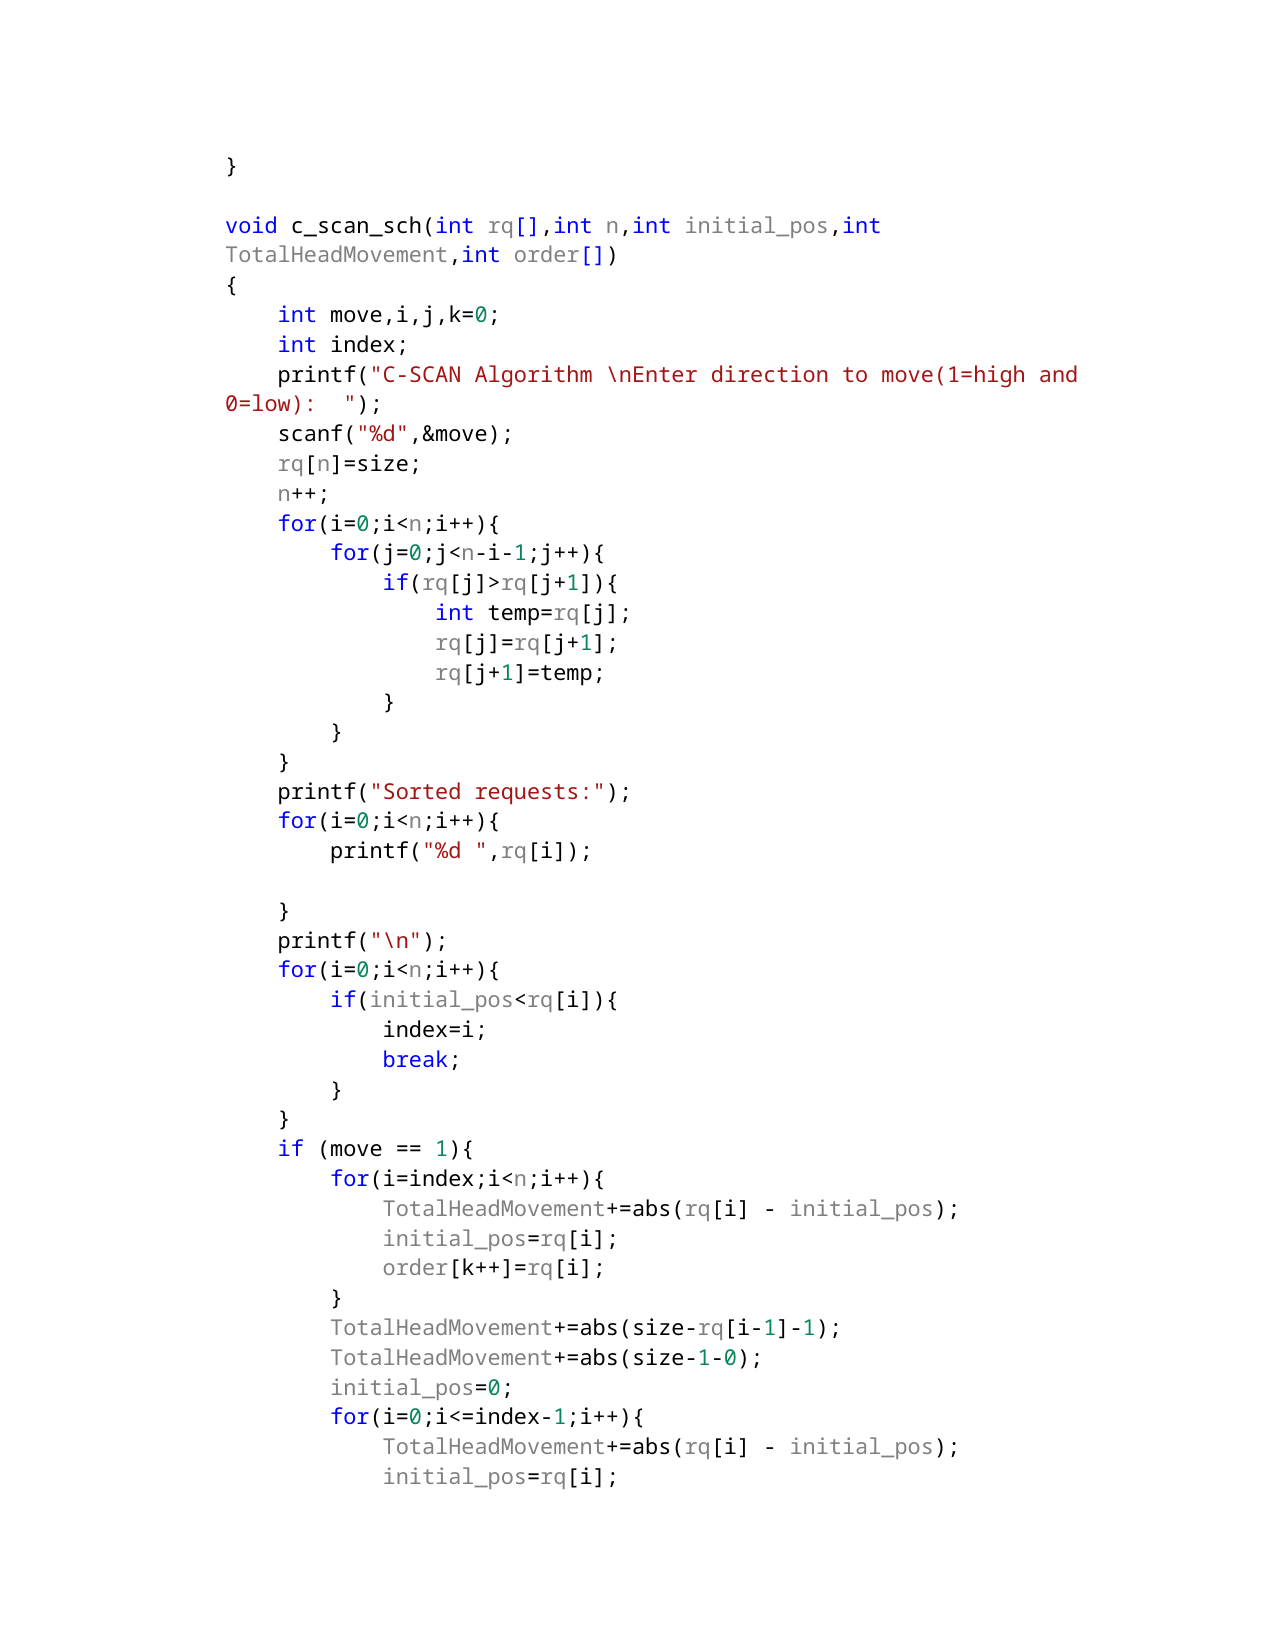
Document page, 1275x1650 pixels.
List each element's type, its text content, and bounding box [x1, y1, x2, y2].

text printf("\n"); [225, 924, 1125, 954]
text initial_pos=rq[i]; [225, 1461, 1125, 1491]
text int temp=rq[j]; [225, 597, 1125, 627]
text if(initial_pos<rq[i]){ [225, 984, 1125, 1014]
text } [225, 716, 1125, 746]
text if(rq[j]>rq[j+1]){ [225, 567, 1125, 597]
text rq[n]=size; [225, 448, 1125, 478]
text printf("%d ",rq[i]); [225, 835, 1125, 865]
text initial_pos=rq[i]; [225, 1222, 1125, 1252]
text } [225, 1073, 1125, 1103]
text printf("Sorted requests:"); [225, 776, 1125, 805]
text rq[j+1]=temp; [225, 656, 1125, 686]
text break; [225, 1044, 1125, 1073]
text TotalHeadMovement+=abs(rq[i] - initial_pos); [225, 1193, 1125, 1222]
text printf("C-SCAN Algorithm \nEnter direction to move(1=high and 0=low): "); [225, 358, 1125, 418]
text void c_scan_sch(int rq[],int n,int initial_pos,int TotalHeadMovement,int order[]) [225, 209, 1125, 269]
text int index; [225, 329, 1125, 358]
text TotalHeadMovement+=abs(size-rq[i-1]-1); [225, 1312, 1125, 1342]
text scanf("%d",&move); [225, 418, 1125, 448]
text for(i=0;i<n;i++){ [225, 805, 1125, 835]
text for(i=index;i<n;i++){ [225, 1163, 1125, 1193]
text TotalHeadMovement+=abs(size-1-0); [225, 1342, 1125, 1371]
text for(i=0;i<n;i++){ [225, 507, 1125, 537]
text } [225, 150, 1125, 180]
text if (move == 1){ [225, 1133, 1125, 1163]
text } [225, 895, 1125, 924]
text { [225, 269, 1125, 299]
text n++; [225, 478, 1125, 507]
text int move,i,j,k=0; [225, 299, 1125, 329]
text index=i; [225, 1014, 1125, 1044]
text rq[j]=rq[j+1]; [225, 627, 1125, 656]
text initial_pos=0; [225, 1371, 1125, 1401]
text for(i=0;i<=index-1;i++){ [225, 1401, 1125, 1431]
text } [225, 746, 1125, 776]
text for(j=0;j<n-i-1;j++){ [225, 537, 1125, 567]
text for(i=0;i<n;i++){ [225, 954, 1125, 984]
text } [225, 1282, 1125, 1312]
text order[k++]=rq[i]; [225, 1252, 1125, 1282]
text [225, 1431, 1125, 1461]
text } [225, 686, 1125, 716]
text } [225, 1103, 1125, 1133]
